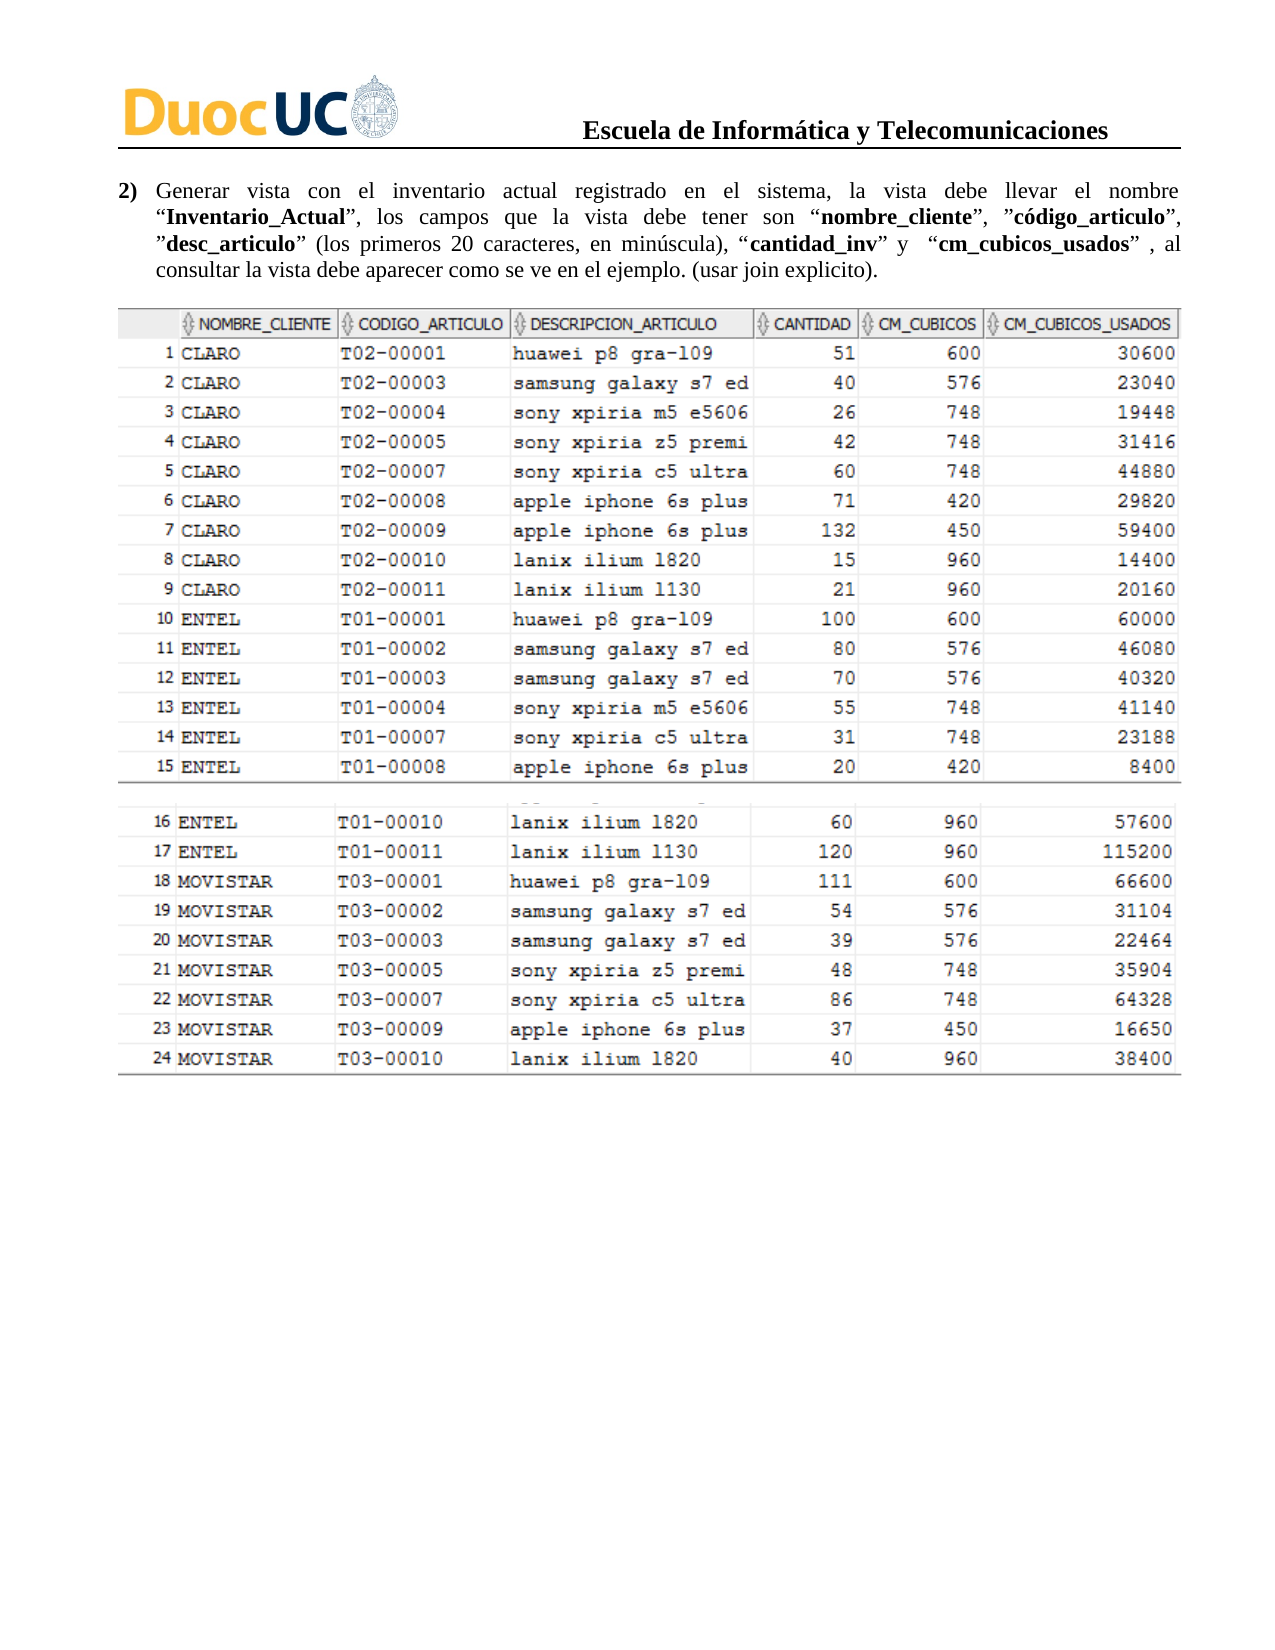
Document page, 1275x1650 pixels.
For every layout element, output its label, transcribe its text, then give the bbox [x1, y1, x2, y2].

picture [118, 803, 1182, 1077]
picture [118, 308, 1182, 785]
list Generar vista con el inventario actual registrado en el sistema, la vista debe llevar el nombre “Inventario_Actual”, los campos que la vista debe tener son “nombre_cliente”, ”código_articulo”, ”desc_articulo” (los primeros 20 caracteres, en minúscula), “cantidad_inv” y “cm_cubicos_usados” , al consultar la vista debe aparecer como se ve en el ejemplo. (usar join explicito). [118, 177, 1181, 282]
picture [118, 73, 408, 140]
